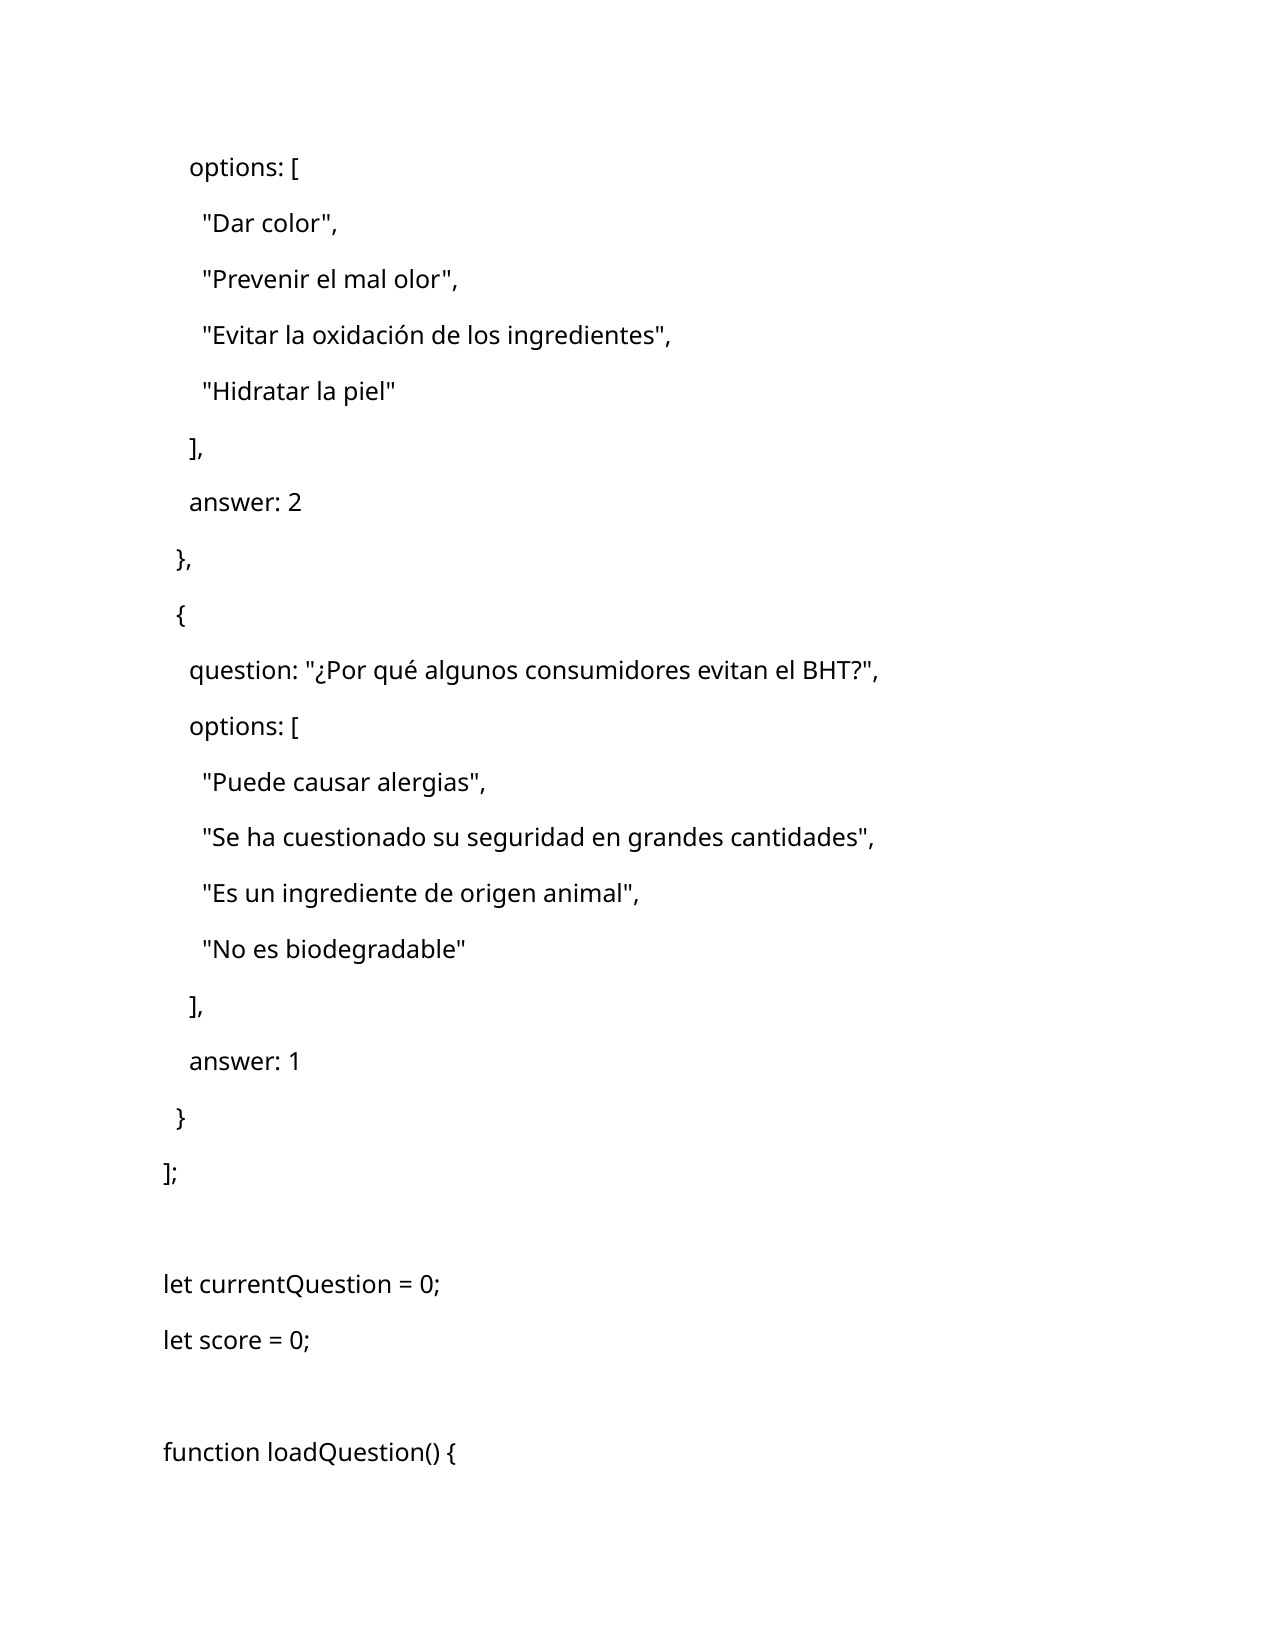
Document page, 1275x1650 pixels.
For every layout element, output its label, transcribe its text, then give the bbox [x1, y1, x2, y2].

text "Hidratar la piel" [150, 373, 1125, 407]
text let score = 0; [150, 1322, 1125, 1357]
text ], [150, 987, 1125, 1022]
text let currentQuestion = 0; [150, 1267, 1125, 1301]
text "Evitar la oxidación de los ingredientes", [150, 317, 1125, 352]
text options: [ [150, 150, 1125, 184]
text { [150, 597, 1125, 631]
text "Prevenir el mal olor", [150, 262, 1125, 296]
text ], [150, 429, 1125, 463]
text }, [150, 541, 1125, 575]
text answer: 2 [150, 485, 1125, 519]
text options: [ [150, 708, 1125, 742]
text "Es un ingrediente de origen animal", [150, 876, 1125, 910]
text answer: 1 [150, 1043, 1125, 1077]
text "Dar color", [150, 206, 1125, 240]
text ]; [150, 1155, 1125, 1189]
text function loadQuestion() { [150, 1434, 1125, 1468]
text "Puede causar alergias", [150, 764, 1125, 798]
text } [150, 1099, 1125, 1133]
text "No es biodegradable" [150, 932, 1125, 966]
text question: "¿Por qué algunos consumidores evitan el BHT?", [150, 652, 1125, 687]
text "Se ha cuestionado su seguridad en grandes cantidades", [150, 820, 1125, 854]
